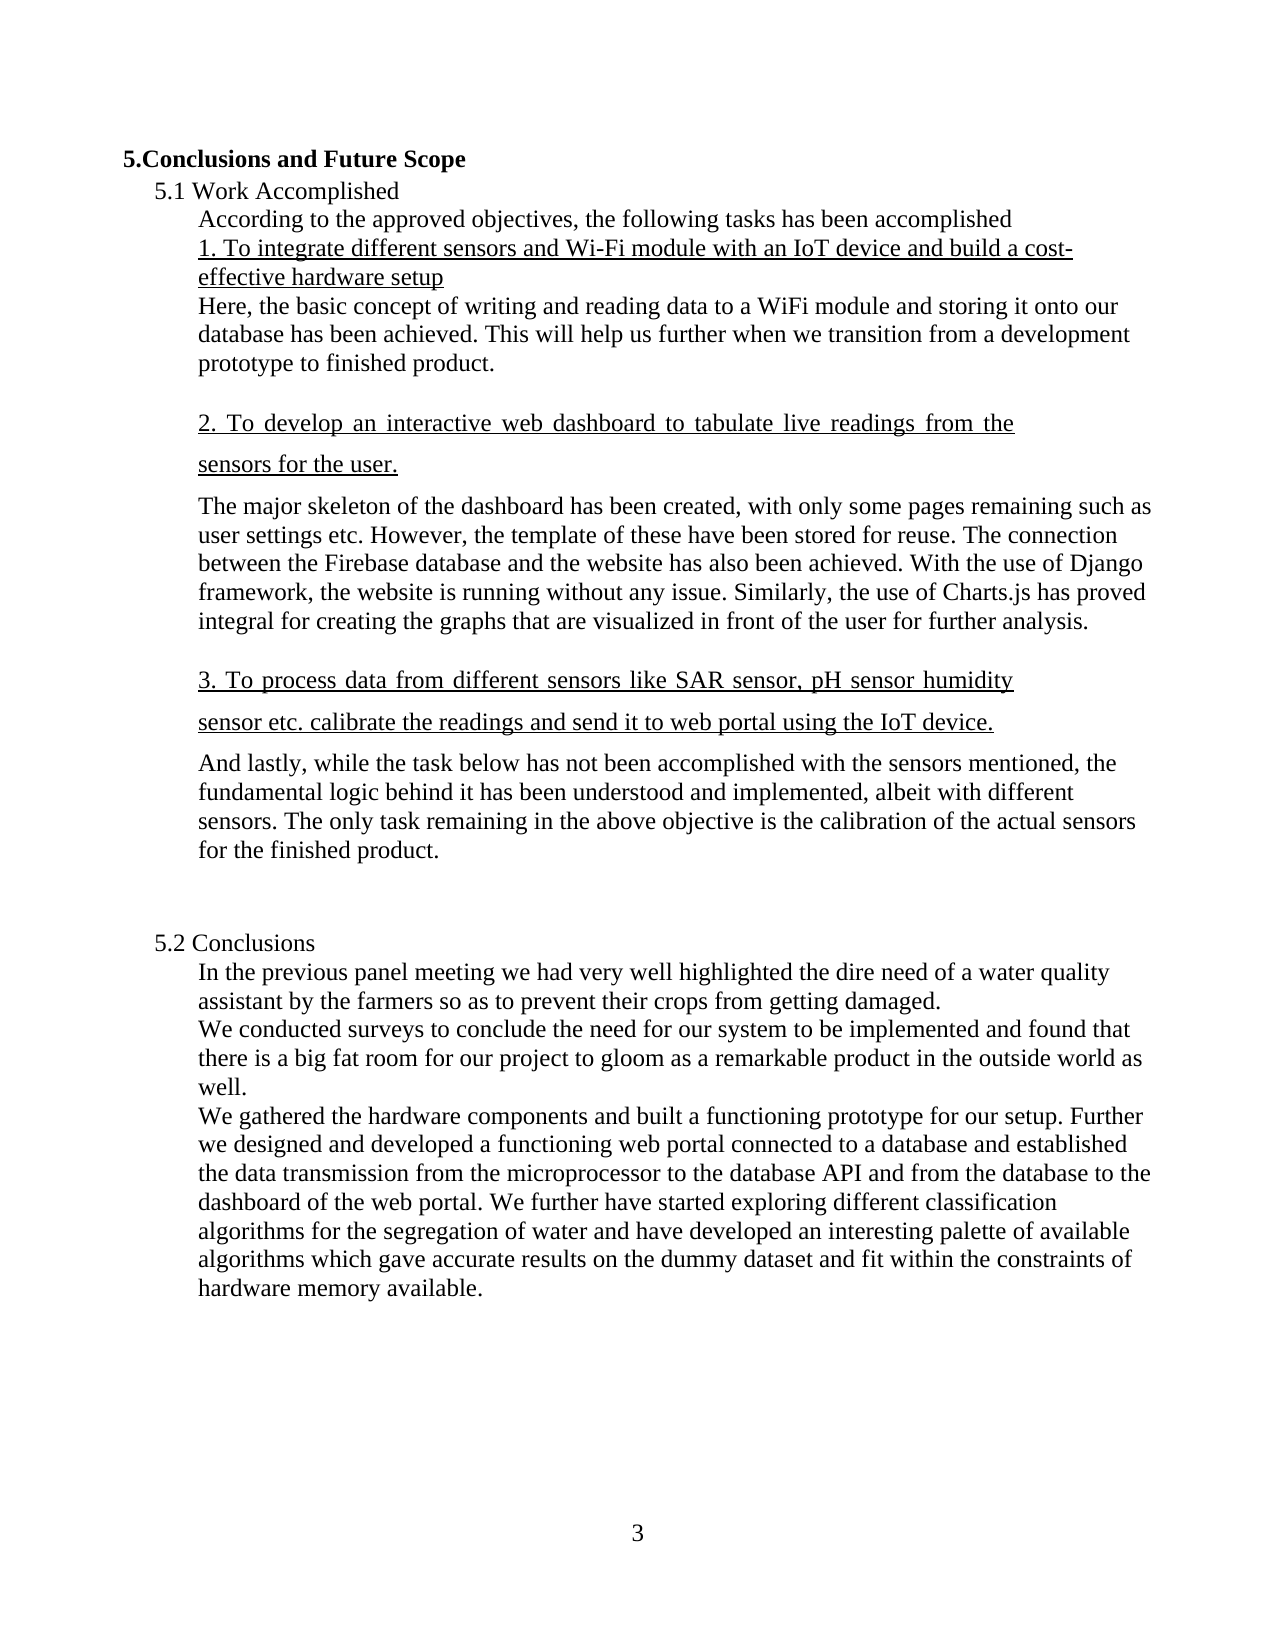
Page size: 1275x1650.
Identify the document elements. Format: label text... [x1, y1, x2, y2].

text 2. To develop an interactive web dashboard to tabulate live readings from the sensors for the user. [198, 434, 1014, 478]
text According to the approved objectives, the following tasks has been accomplished [123, 204, 1152, 233]
text The major skeleton of the dashboard has been created, with only some pages remaining such as user settings etc. However, the template of these have been stored for reuse. The connection between the Firebase database and the website has also been achieved. With the use of Django framework, the website is running without any issue. Similarly, the use of Charts.js has proved integral for creating the graphs that are visualized in front of the user for further analysis. [198, 491, 1152, 635]
text And lastly, while the task below has not been accomplished with the sensors mentioned, the fundamental logic behind it has been understood and implemented, albeit with different sensors. The only task remaining in the above objective is the calibration of the actual sensors for the finished product. [198, 748, 1152, 863]
text 2. To develop an interactive web dashboard to tabulate live readings from the sensors for the user. [198, 408, 1014, 433]
text We gathered the hardware components and built a functioning prototype for our setup. Further we designed and developed a functioning web portal connected to a database and established the data transmission from the microprocessor to the database API and from the database to the dashboard of the web portal. We further have started exploring different classification algorithms for the segregation of water and have developed an interesting palette of available algorithms which gave accurate results on the dummy dataset and fit within the constraints of hardware memory available. [198, 1101, 1152, 1302]
text Here, the basic concept of writing and reading data to a WiFi module and storing it onto our database has been achieved. This will help us further when we transition from a development prototype to finished product. [198, 291, 1152, 377]
text In the previous panel meeting we had very well highlighted the dire need of a water quality assistant by the farmers so as to prevent their crops from getting damaged. [198, 957, 1152, 1014]
text 5.2 Conclusions [123, 928, 1152, 957]
text 1. To integrate different sensors and Wi-Fi module with an IoT device and build a cost-effective hardware setup [198, 233, 1152, 291]
text 5.1 Work Accomplished [123, 176, 1152, 204]
text We conducted surveys to conclude the need for our system to be implemented and found that there is a big fat room for our project to gloom as a remarkable product in the outside world as well. [198, 1014, 1152, 1101]
subtitle 5.Conclusions and Future Scope [123, 144, 1152, 172]
text 3. To process data from different sensors like SAR sensor, pH sensor humidity sensor etc. calibrate the readings and send it to web portal using the IoT device. [198, 665, 1015, 736]
